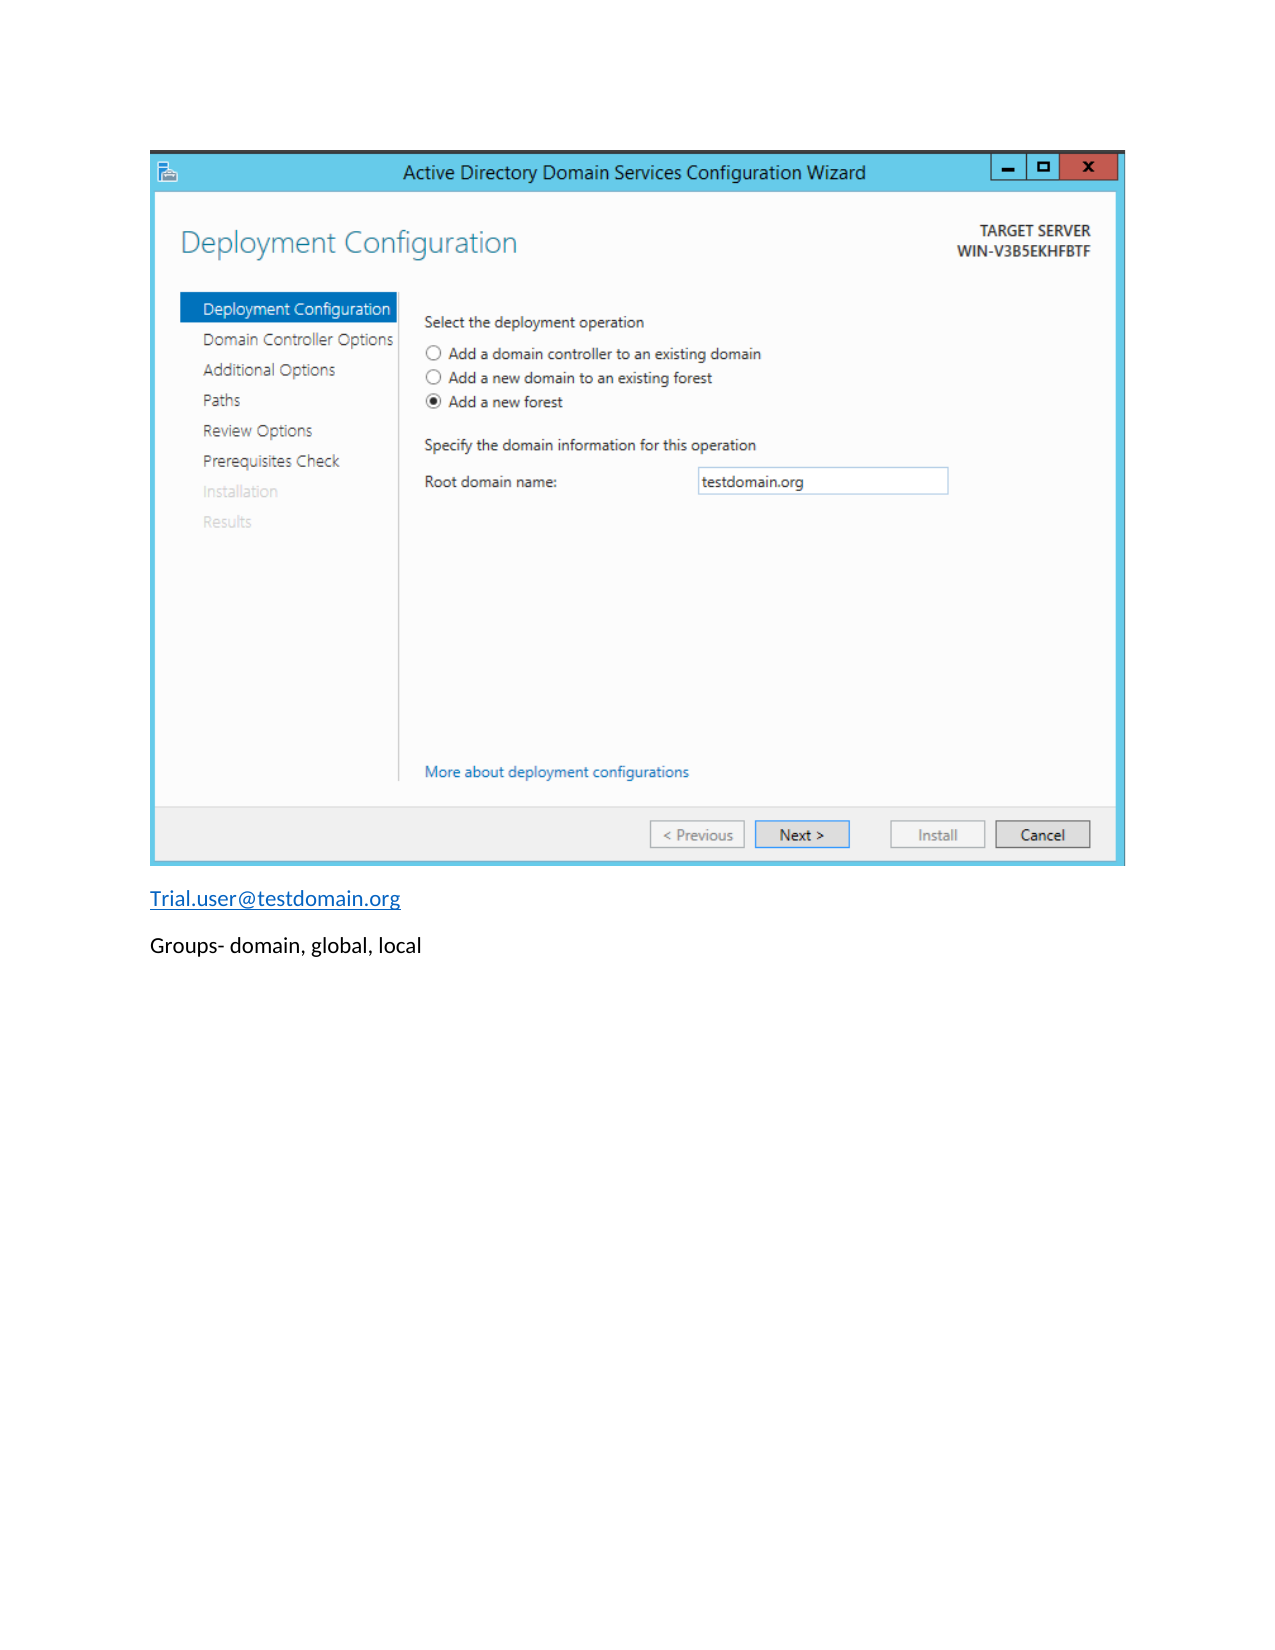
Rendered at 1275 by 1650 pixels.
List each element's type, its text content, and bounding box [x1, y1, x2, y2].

picture [150, 150, 1125, 866]
text Groups- domain, global, local [150, 931, 1125, 959]
text Trial.user@testdomain.org [150, 884, 1125, 913]
